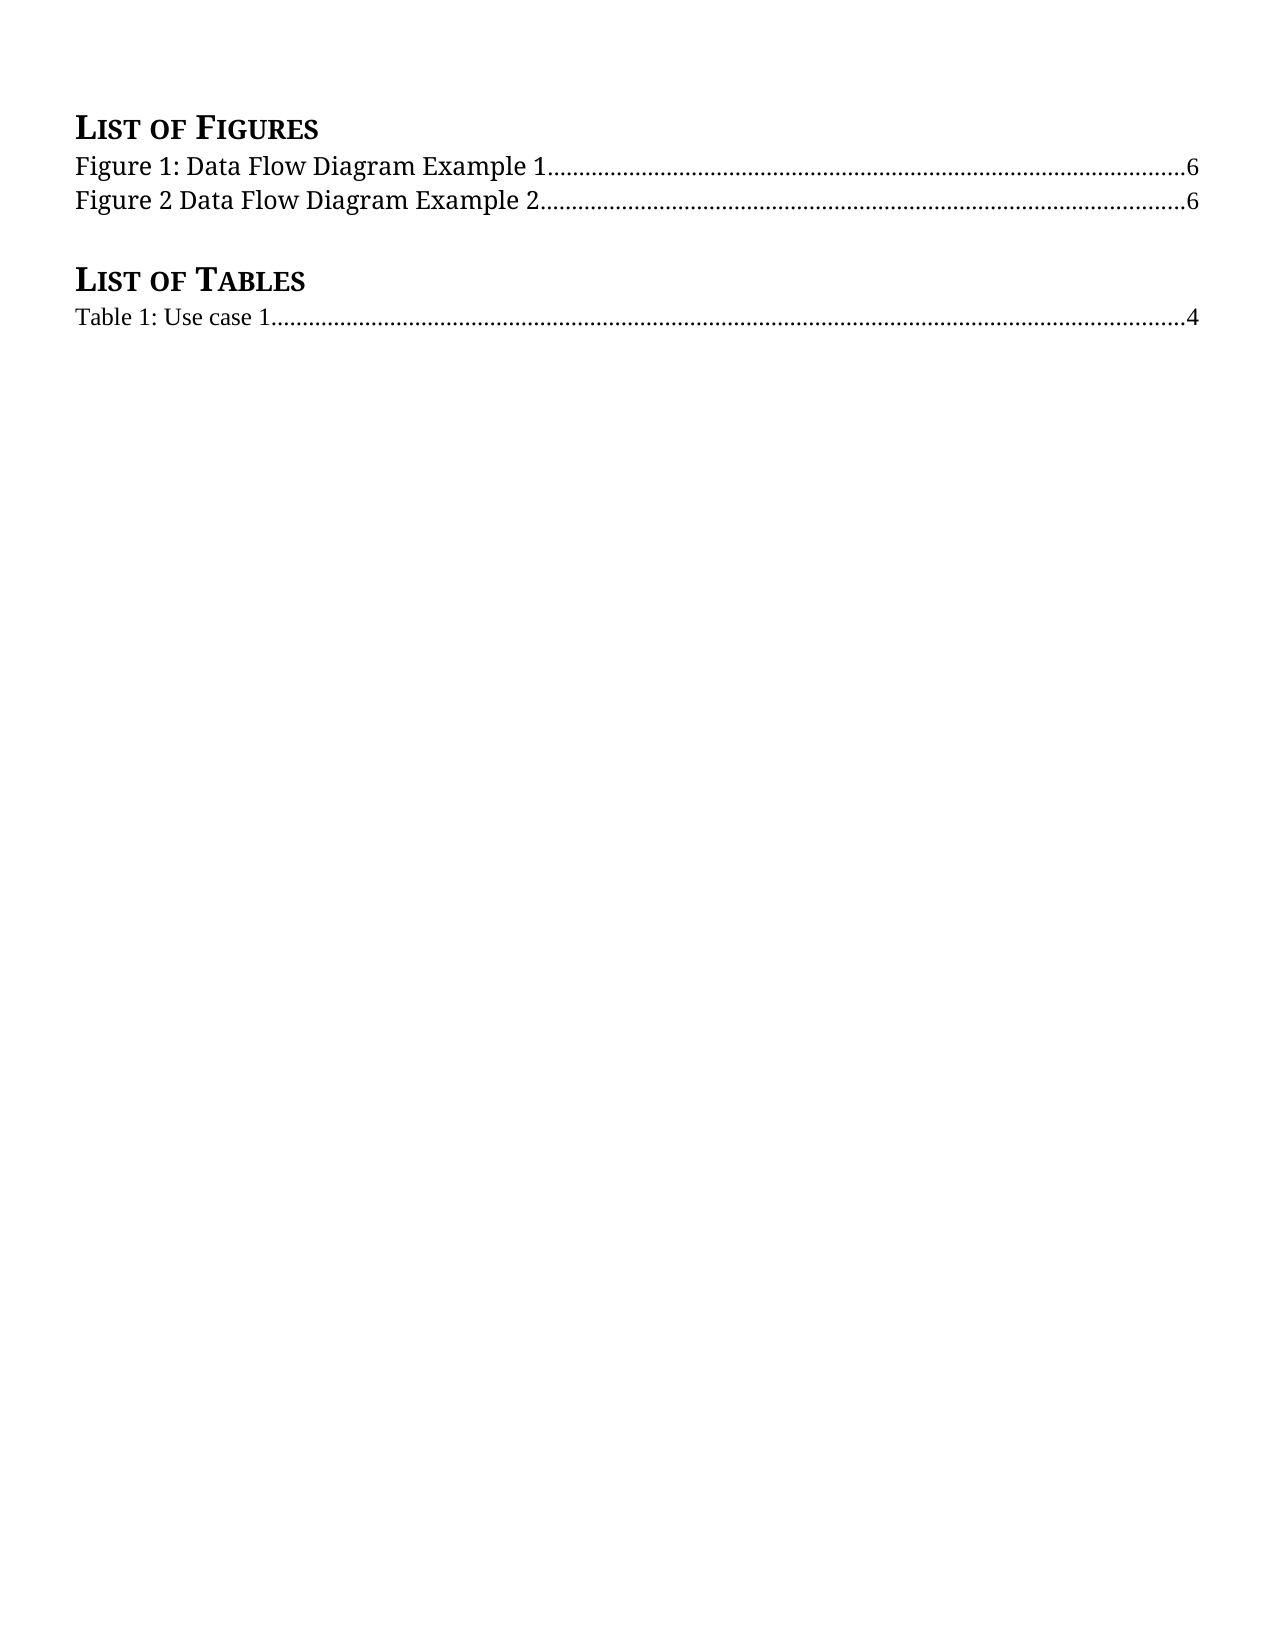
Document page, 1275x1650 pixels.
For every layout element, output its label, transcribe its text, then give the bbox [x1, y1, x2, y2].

text Figure 1: Data Flow Diagram Example 1 6 [75, 149, 1200, 183]
text Table 1: Use case 1 4 [75, 302, 1200, 330]
text List of Tables [75, 256, 1200, 302]
text Figure 2 Data Flow Diagram Example 2 6 [75, 183, 1200, 217]
text List of Figures [75, 103, 1200, 149]
